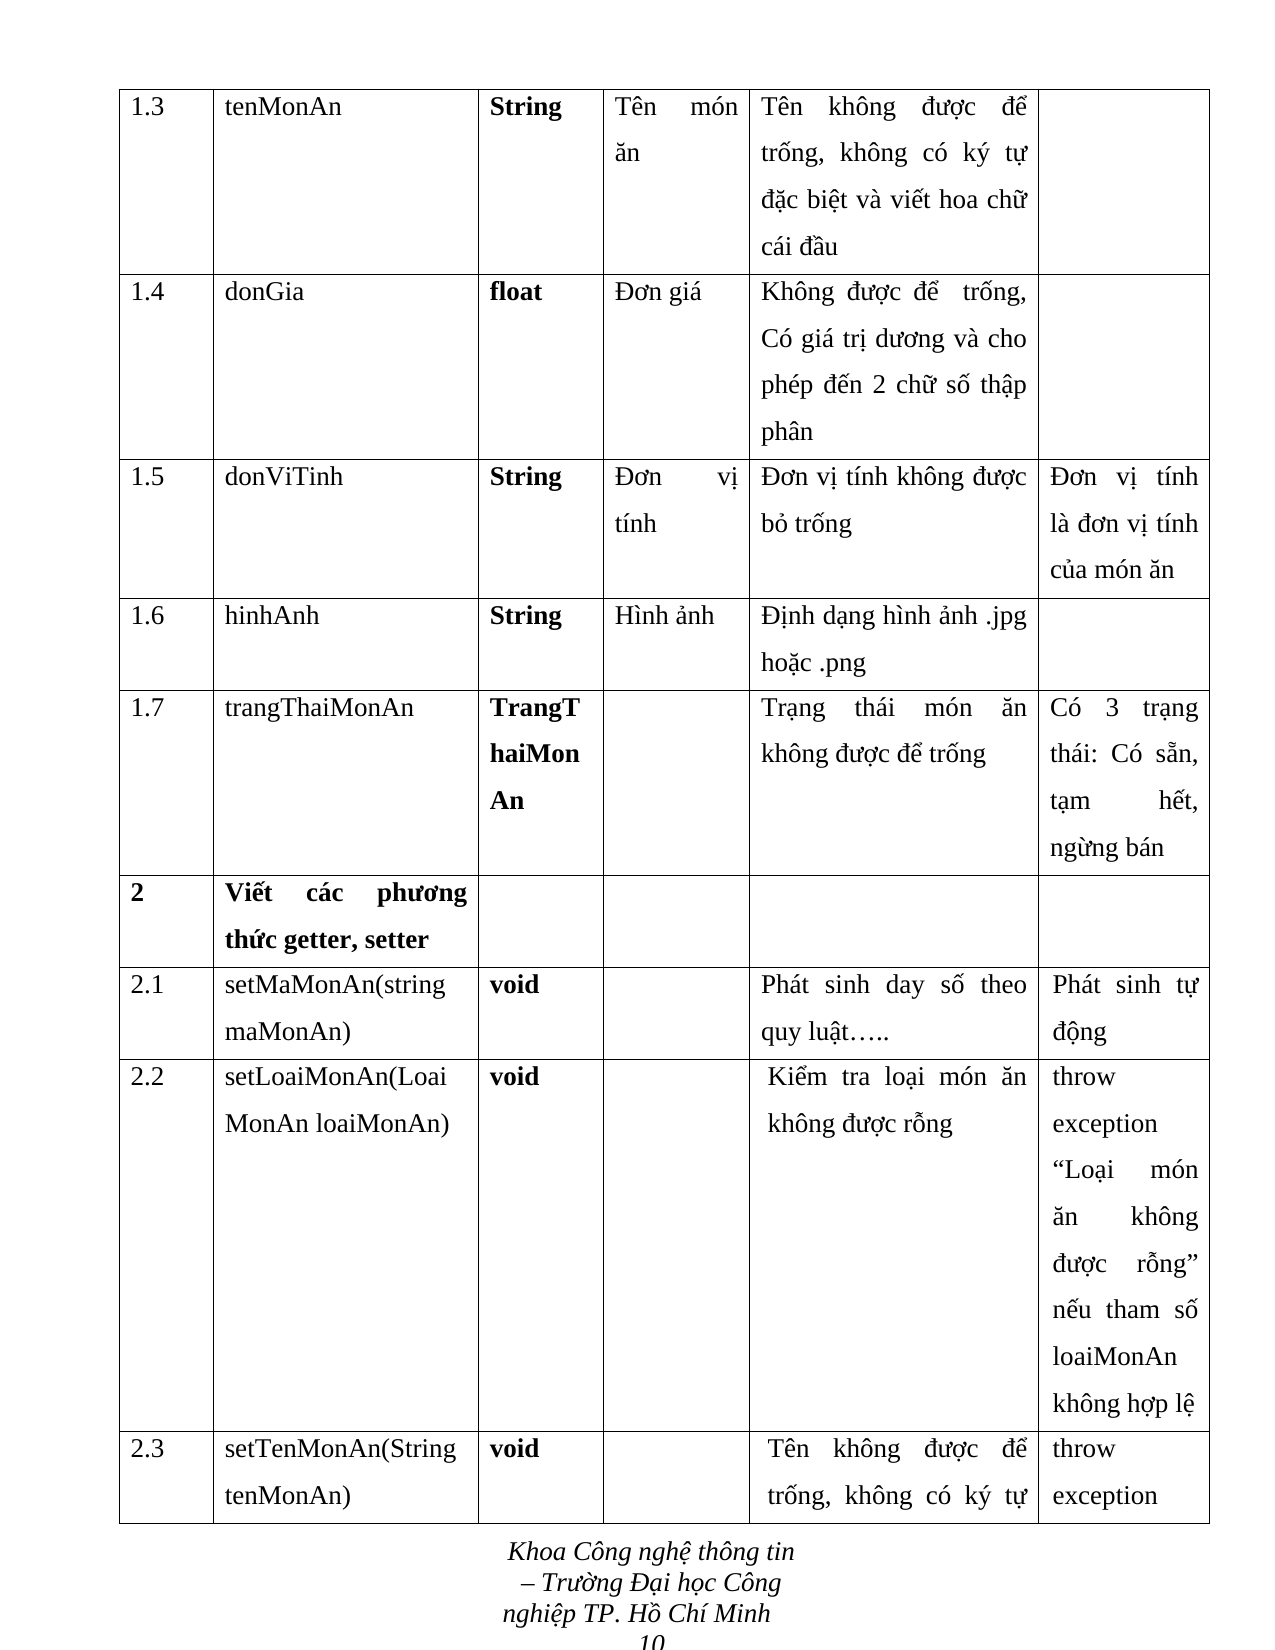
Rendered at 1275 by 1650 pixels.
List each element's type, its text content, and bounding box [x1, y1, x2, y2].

table_cell [750, 876, 1038, 967]
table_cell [750, 1432, 1038, 1523]
table_cell [1039, 876, 1209, 967]
table_cell [604, 1060, 749, 1431]
table_cell setLoaiMonAn(LoaiMonAn loaiMonAn) [214, 1060, 478, 1431]
table_cell [604, 691, 749, 875]
table_cell throw exception “Loại món ăn không được rỗng” nếu tham số loaiMonAn không hợp lệ [1039, 1060, 1209, 1431]
table_cell 1.6 [120, 599, 213, 690]
table_cell String [479, 90, 603, 274]
table_cell tenMonAn [214, 90, 478, 274]
table_cell Đơn vị tính là đơn vị tính của món ăn [1039, 460, 1209, 598]
table_cell float [479, 275, 603, 459]
table_cell void [479, 1432, 603, 1523]
table_cell [1039, 275, 1209, 459]
table_cell String [479, 460, 603, 598]
table_cell 2.3 [120, 1432, 213, 1523]
table_cell Viết các phương thức getter, setter [214, 876, 478, 967]
table_cell Không được để trống, Có giá trị dương và cho phép đến 2 chữ số thập phân [750, 275, 1038, 459]
table_cell void [479, 1060, 603, 1431]
table_cell Đơn giá [604, 275, 749, 459]
table_cell Phát sinh day số theo quy luật….. [750, 968, 1038, 1059]
table_cell [604, 968, 749, 1059]
table_cell setMaMonAn(string maMonAn) [214, 968, 478, 1059]
table_cell Trạng thái món ăn không được để trống [750, 691, 1038, 875]
table_cell 1.4 [120, 275, 213, 459]
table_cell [1039, 1432, 1209, 1523]
table_cell 1.7 [120, 691, 213, 875]
table_cell 1.3 [120, 90, 213, 274]
table_cell 2.1 [120, 968, 213, 1059]
table_cell Phát sinh tự động [1039, 968, 1209, 1059]
table_cell Đơn vị tính không được bỏ trống [750, 460, 1038, 598]
table_cell Đơn vị tính [604, 460, 749, 598]
table_cell 2.2 [120, 1060, 213, 1431]
table_cell [479, 876, 603, 967]
table_cell donGia [214, 275, 478, 459]
table_cell [604, 1432, 749, 1523]
table_cell Hình ảnh [604, 599, 749, 690]
table_cell Định dạng hình ảnh .jpg hoặc .png [750, 599, 1038, 690]
table_cell Kiểm tra loại món ăn không được rỗng [750, 1060, 1038, 1431]
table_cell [214, 1432, 478, 1523]
table_cell hinhAnh [214, 599, 478, 690]
table_cell Tên món ăn [604, 90, 749, 274]
table_cell void [479, 968, 603, 1059]
table_cell [604, 876, 749, 967]
table_cell Có 3 trạng thái: Có sẵn, tạm hết, ngừng bán [1039, 691, 1209, 875]
table_cell Tên không được để trống, không có ký tự đặc biệt và viết hoa chữ cái đầu [750, 90, 1038, 274]
table_cell 2 [120, 876, 213, 967]
table_cell donViTinh [214, 460, 478, 598]
table_cell [1039, 90, 1209, 274]
table_cell trangThaiMonAn [214, 691, 478, 875]
table_cell [1039, 599, 1209, 690]
table_cell String [479, 599, 603, 690]
table_cell 1.5 [120, 460, 213, 598]
table_cell TrangThaiMonAn [479, 691, 603, 875]
